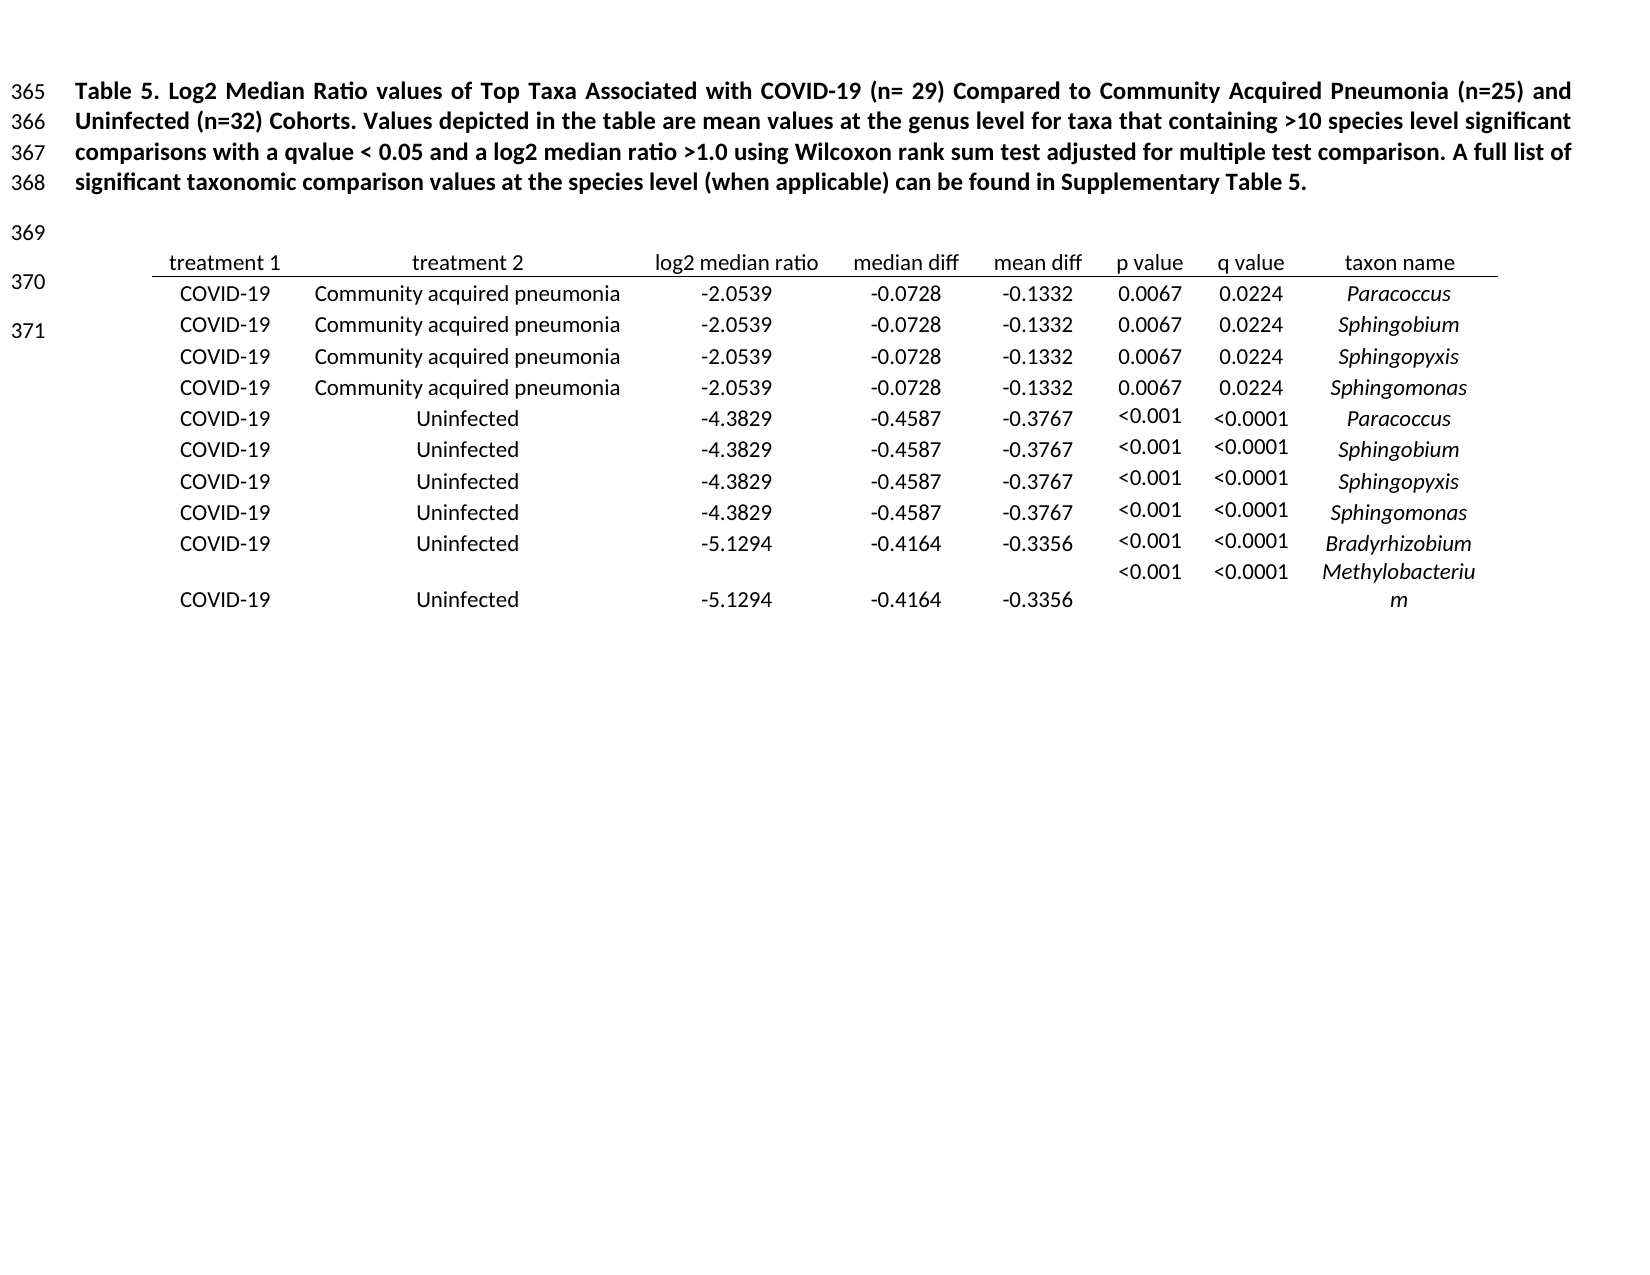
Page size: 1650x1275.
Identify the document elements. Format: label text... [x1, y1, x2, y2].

table_cell 0.0224 [1201, 307, 1302, 338]
table_cell Uninfected [298, 464, 638, 495]
table_cell -0.3767 [976, 495, 1099, 526]
table_cell 0.0224 [1201, 277, 1302, 307]
table_cell -4.3829 [638, 432, 836, 463]
table_cell 0.0067 [1099, 339, 1201, 370]
table_cell Sphingopyxis [1302, 339, 1498, 370]
table_cell -4.3829 [638, 464, 836, 495]
table_cell -0.3767 [976, 401, 1099, 432]
table_cell -0.1332 [976, 339, 1099, 370]
table_cell COVID-19 [152, 277, 298, 307]
table_cell 0.0224 [1201, 370, 1302, 401]
table_cell Community acquired pneumonia [298, 277, 638, 307]
table_header q value [1201, 245, 1302, 276]
table_cell -4.3829 [638, 495, 836, 526]
table_cell Sphingopyxis [1302, 464, 1498, 495]
table_cell -0.4164 [836, 557, 976, 613]
table_header taxon name [1302, 245, 1498, 276]
table_cell <0.0001 [1201, 401, 1302, 432]
table_cell -4.3829 [638, 401, 836, 432]
table_cell Uninfected [298, 432, 638, 463]
table_cell Sphingobium [1302, 432, 1498, 463]
table_cell -2.0539 [638, 370, 836, 401]
table_cell -2.0539 [638, 339, 836, 370]
table_cell Uninfected [298, 495, 638, 526]
table_cell -0.1332 [976, 370, 1099, 401]
table_cell -0.1332 [976, 307, 1099, 338]
table_cell -0.3356 [976, 526, 1099, 557]
table_cell COVID-19 [152, 339, 298, 370]
table_cell Uninfected [298, 526, 638, 557]
table_cell -0.3356 [976, 557, 1099, 613]
text Table 5. Log2 Median Ratio values of Top Taxa Associated with COVID-19 (n= 29) Compared to Community Acquired Pneumonia (n=25) and Uninfected (n=32) Cohorts. Values depicted in the table are mean values at the genus level for taxa that containing >10 species level significant comparisons with a qvalue < 0.05 and a log2 median ratio >1.0 using Wilcoxon rank sum test adjusted for multiple test comparison. A full list of significant taxonomic comparison values at the species level (when applicable) can be found in Supplementary Table 5. [75, 75, 1575, 197]
table_cell -0.4587 [836, 495, 976, 526]
table_cell Methylobacterium [1302, 557, 1498, 613]
table_cell Sphingomonas [1302, 370, 1498, 401]
table_cell COVID-19 [152, 401, 298, 432]
table_cell COVID-19 [152, 557, 298, 613]
table_cell 0.0067 [1099, 370, 1201, 401]
table_cell COVID-19 [152, 432, 298, 463]
table_cell Uninfected [298, 557, 638, 613]
table_cell 0.0224 [1201, 339, 1302, 370]
table_cell -0.0728 [836, 277, 976, 307]
table_header median diff [836, 245, 976, 276]
table_cell Paracoccus [1302, 401, 1498, 432]
table_cell Community acquired pneumonia [298, 370, 638, 401]
table_cell -5.1294 [638, 526, 836, 557]
table_cell 0.0067 [1099, 307, 1201, 338]
table_cell Community acquired pneumonia [298, 307, 638, 338]
table_cell Community acquired pneumonia [298, 339, 638, 370]
table_cell <0.0001 [1201, 495, 1302, 526]
table_cell <0.0001 [1201, 557, 1302, 613]
table_cell <0.001 [1099, 464, 1201, 495]
table_cell -5.1294 [638, 557, 836, 613]
table_header treatment 2 [298, 245, 638, 276]
table_cell -0.3767 [976, 432, 1099, 463]
table_cell -0.3767 [976, 464, 1099, 495]
table_cell -0.4587 [836, 432, 976, 463]
table_cell Bradyrhizobium [1302, 526, 1498, 557]
table_cell <0.001 [1099, 557, 1201, 613]
table_header log2 median ratio [638, 245, 836, 276]
table_cell 0.0067 [1099, 277, 1201, 307]
table_cell -0.0728 [836, 339, 976, 370]
table_cell -0.4587 [836, 464, 976, 495]
table_cell Sphingomonas [1302, 495, 1498, 526]
table_cell -0.4587 [836, 401, 976, 432]
table_cell COVID-19 [152, 495, 298, 526]
table_header treatment 1 [152, 245, 298, 276]
table_cell <0.001 [1099, 432, 1201, 463]
table_header mean diff [976, 245, 1099, 276]
table_cell -2.0539 [638, 307, 836, 338]
table_cell COVID-19 [152, 370, 298, 401]
table_cell <0.0001 [1201, 432, 1302, 463]
table_cell COVID-19 [152, 307, 298, 338]
table_cell <0.001 [1099, 526, 1201, 557]
table_cell <0.0001 [1201, 526, 1302, 557]
table_cell <0.0001 [1201, 464, 1302, 495]
table_cell Sphingobium [1302, 307, 1498, 338]
table_cell -0.0728 [836, 307, 976, 338]
table_cell -2.0539 [638, 277, 836, 307]
table_cell Paracoccus [1302, 277, 1498, 307]
table_cell -0.1332 [976, 277, 1099, 307]
table_cell <0.001 [1099, 401, 1201, 432]
table_cell <0.001 [1099, 495, 1201, 526]
table_cell Uninfected [298, 401, 638, 432]
table_cell -0.0728 [836, 370, 976, 401]
table_header p value [1099, 245, 1201, 276]
table_cell -0.4164 [836, 526, 976, 557]
table_cell COVID-19 [152, 464, 298, 495]
table_cell COVID-19 [152, 526, 298, 557]
